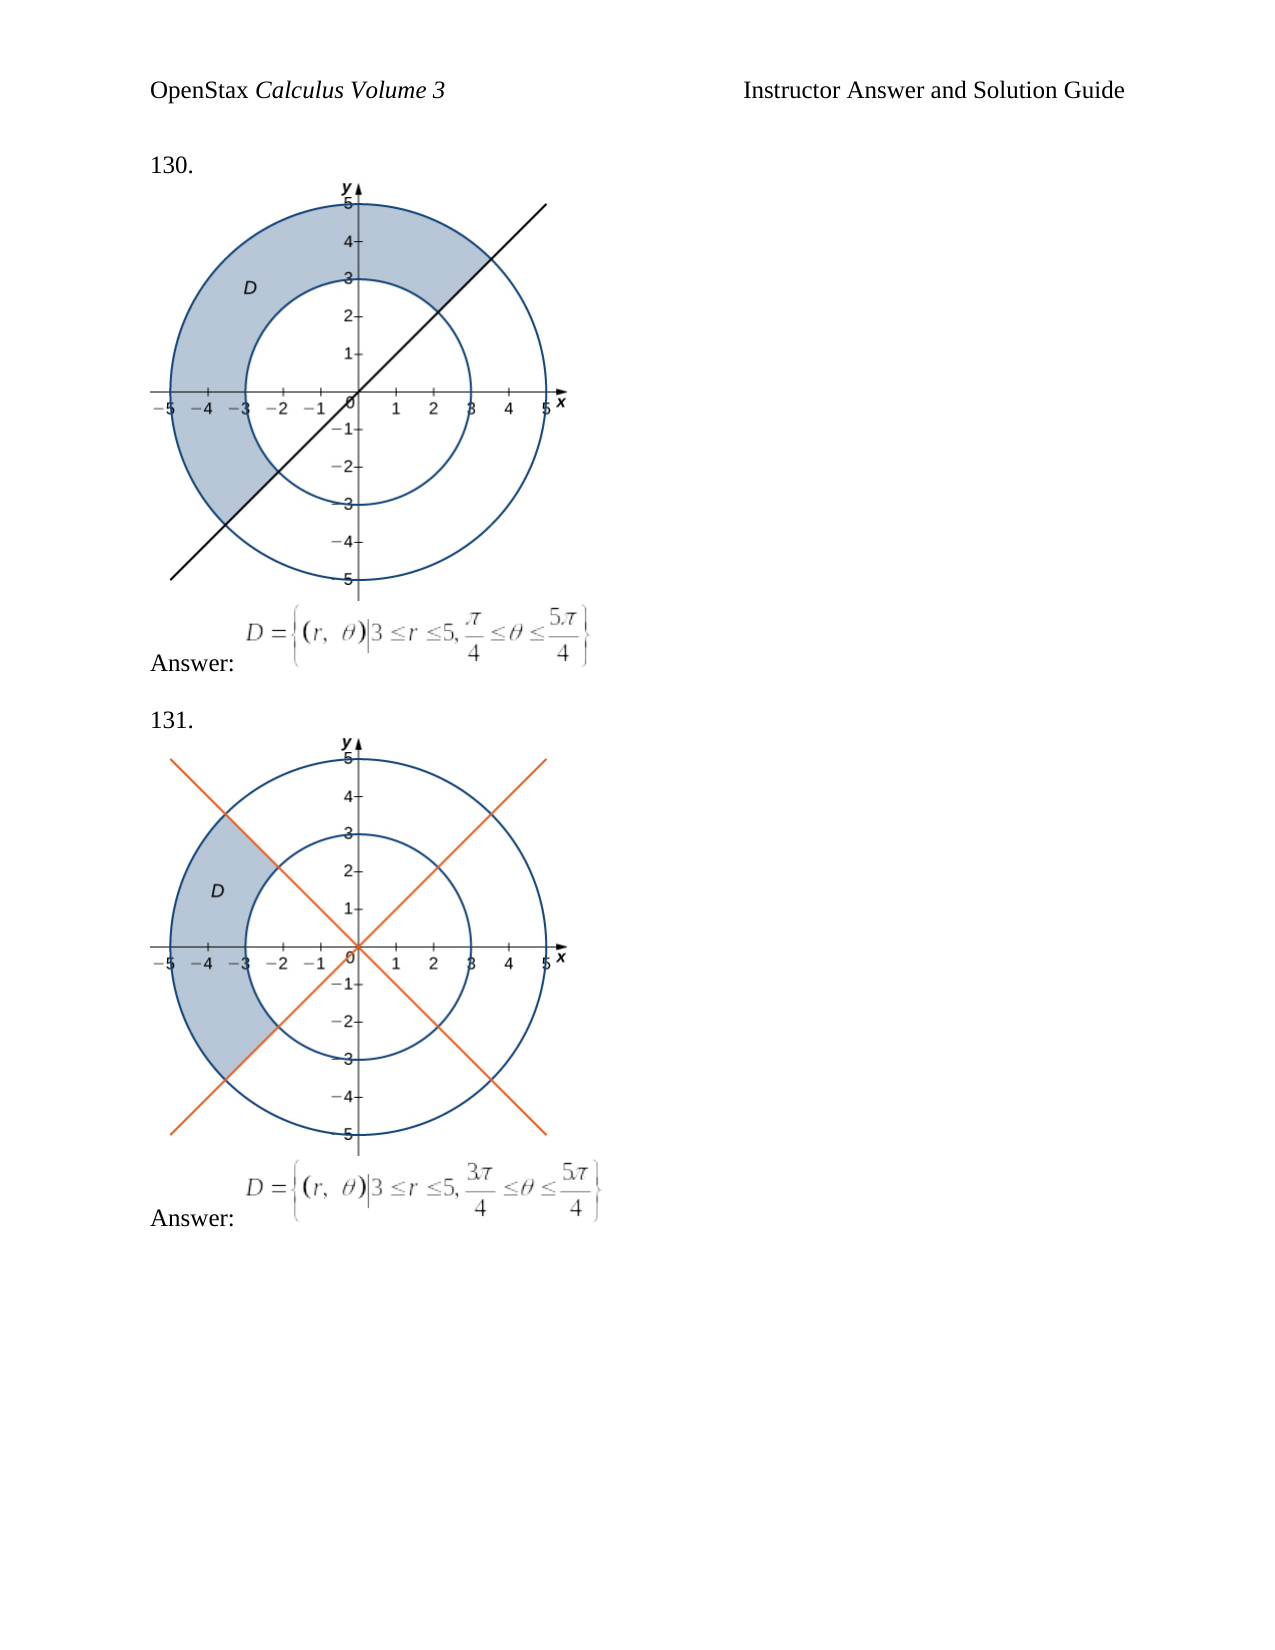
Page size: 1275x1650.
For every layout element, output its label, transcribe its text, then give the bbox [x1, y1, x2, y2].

picture [150, 178, 568, 601]
picture [150, 733, 568, 1156]
text Answer: [150, 601, 1125, 676]
text 131. [150, 705, 1125, 734]
text Answer: [150, 1156, 1125, 1231]
text 130. [150, 150, 1125, 179]
